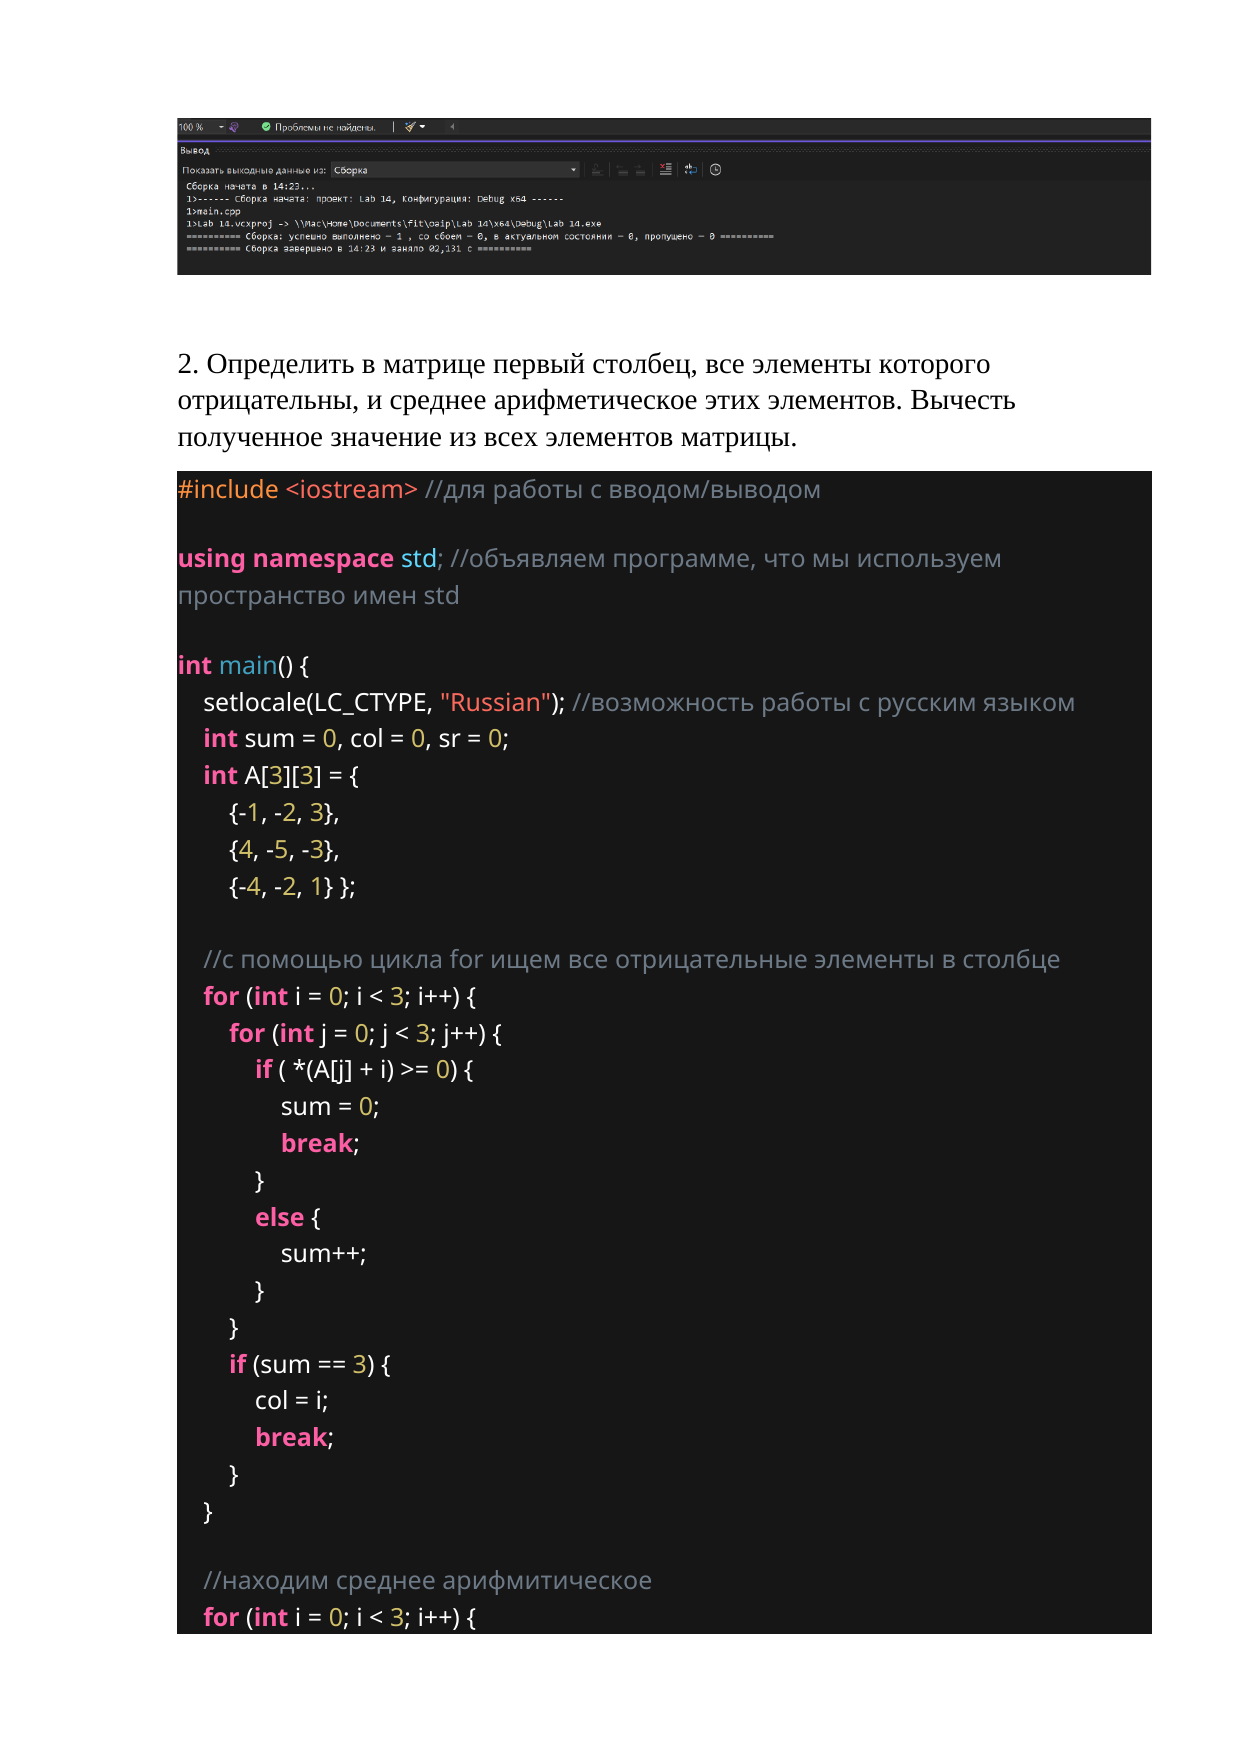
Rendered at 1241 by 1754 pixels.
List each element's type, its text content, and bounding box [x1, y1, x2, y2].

text for (int j = 0; j < 3; j++) { [177, 1015, 1152, 1049]
text if ( *(A[j] + i) >= 0) { [177, 1052, 1152, 1086]
text #include <iostream> //для работы с вводом/выводом [177, 471, 1152, 506]
text //находим среднее арифмитическое [177, 1563, 1152, 1597]
text using namespace std; //объявляем программе, что мы используем пространство имен std [177, 541, 1152, 612]
text //с помощью цикла for ищем все отрицательные элементы в столбце [177, 942, 1152, 976]
text sum++; [177, 1236, 1152, 1270]
text setlocale(LC_CTYPE, "Russian"); //возможность работы с русским языком [177, 684, 1152, 718]
picture [177, 118, 1152, 275]
text {-1, -2, 3}, [177, 795, 1152, 829]
text if (sum == 3) { [177, 1346, 1152, 1380]
text {-4, -2, 1} }; [177, 868, 1152, 902]
text else { [177, 1199, 1152, 1233]
text break; [177, 1420, 1152, 1454]
text for (int i = 0; i < 3; i++) { [177, 1600, 1152, 1634]
text } [177, 1162, 1152, 1196]
text } [177, 1309, 1152, 1343]
list Определить в матрице первый столбец, все элементы которого отрицательны, и среднее арифметическое этих элементов. Вычесть полученное значение из всех элементов матрицы. [177, 346, 1152, 452]
text col = i; [177, 1383, 1152, 1417]
text int sum = 0, col = 0, sr = 0; [177, 721, 1152, 755]
text for (int i = 0; i < 3; i++) { [177, 978, 1152, 1013]
text sum = 0; [177, 1089, 1152, 1123]
text } [177, 1457, 1152, 1491]
text break; [177, 1126, 1152, 1160]
text } [177, 1273, 1152, 1307]
text {4, -5, -3}, [177, 831, 1152, 866]
text } [177, 1493, 1152, 1527]
text int main() { [177, 648, 1152, 682]
text int A[3][3] = { [177, 758, 1152, 792]
